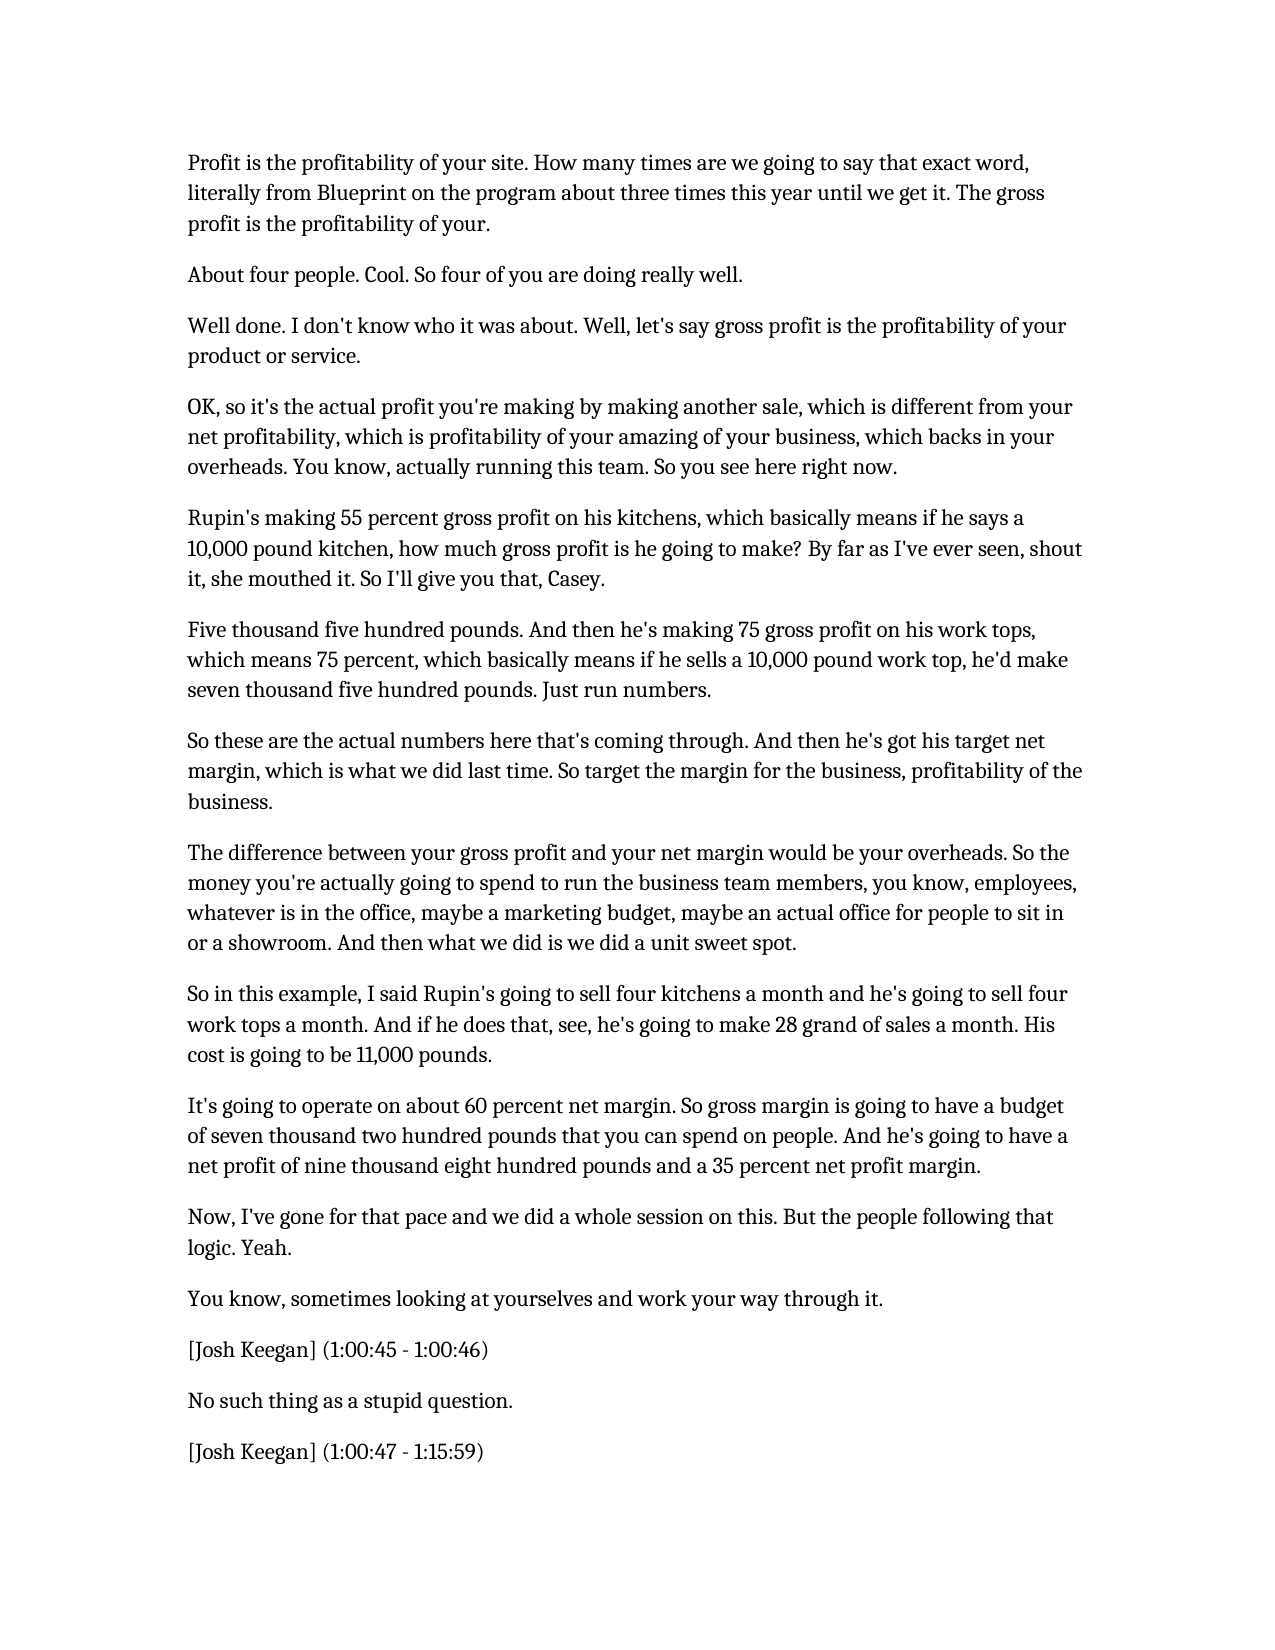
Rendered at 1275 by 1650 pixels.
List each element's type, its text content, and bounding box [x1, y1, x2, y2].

text About four people. Cool. So four of you are doing really well. [187, 261, 1087, 288]
text Well done. I don't know who it was about. Well, let's say gross profit is the profitability of your product or service. [187, 312, 1087, 369]
text [Josh Keegan] (1:00:47 - 1:15:59) [187, 1438, 1087, 1465]
text The difference between your gross profit and your net margin would be your overheads. So the money you're actually going to spend to run the business team members, you know, employees, whatever is in the office, maybe a marketing budget, maybe an actual office for people to sit in or a showroom. And then what we did is we did a unit sweet spot. [187, 839, 1087, 957]
text Five thousand five hundred pounds. And then he's making 75 gross profit on his work tops, which means 75 percent, which basically means if he sells a 10,000 pound work top, he'd make seven thousand five hundred pounds. Just run numbers. [187, 617, 1087, 703]
text Now, I've gone for that pace and we did a whole session on this. But the people following that logic. Yeah. [187, 1204, 1087, 1261]
text Rupin's making 55 percent gross profit on his kitchens, which basically means if he says a 10,000 pound kitchen, how much gross profit is he going to make? By far as I've ever seen, shout it, she mouthed it. So I'll give you that, Casey. [187, 505, 1087, 592]
text No such thing as a stupid question. [187, 1387, 1087, 1414]
text Profit is the profitability of your site. How many times are we going to say that exact word, literally from Blueprint on the program about three times this year until we get it. The gross profit is the profitability of your. [187, 150, 1087, 237]
text So these are the actual numbers here that's coming through. And then he's got his target net margin, which is what we did last time. So target the margin for the business, profitability of the business. [187, 728, 1087, 815]
text It's going to operate on about 60 percent net margin. So gross margin is going to have a budget of seven thousand two hundred pounds that you can spend on people. And he's going to have a net profit of nine thousand eight hundred pounds and a 35 percent net profit margin. [187, 1093, 1087, 1179]
text So in this example, I said Rupin's going to sell four kitchens a month and he's going to sell four work tops a month. And if he does that, see, he's going to make 28 grand of sales a month. His cost is going to be 11,000 pounds. [187, 981, 1087, 1068]
text You know, sometimes looking at yourselves and work your way through it. [187, 1285, 1087, 1312]
text OK, so it's the actual profit you're making by making another sale, which is different from your net profitability, which is profitability of your amazing of your business, which backs in your overheads. You know, actually running this team. So you see here right now. [187, 394, 1087, 481]
text [Josh Keegan] (1:00:45 - 1:00:46) [187, 1336, 1087, 1363]
